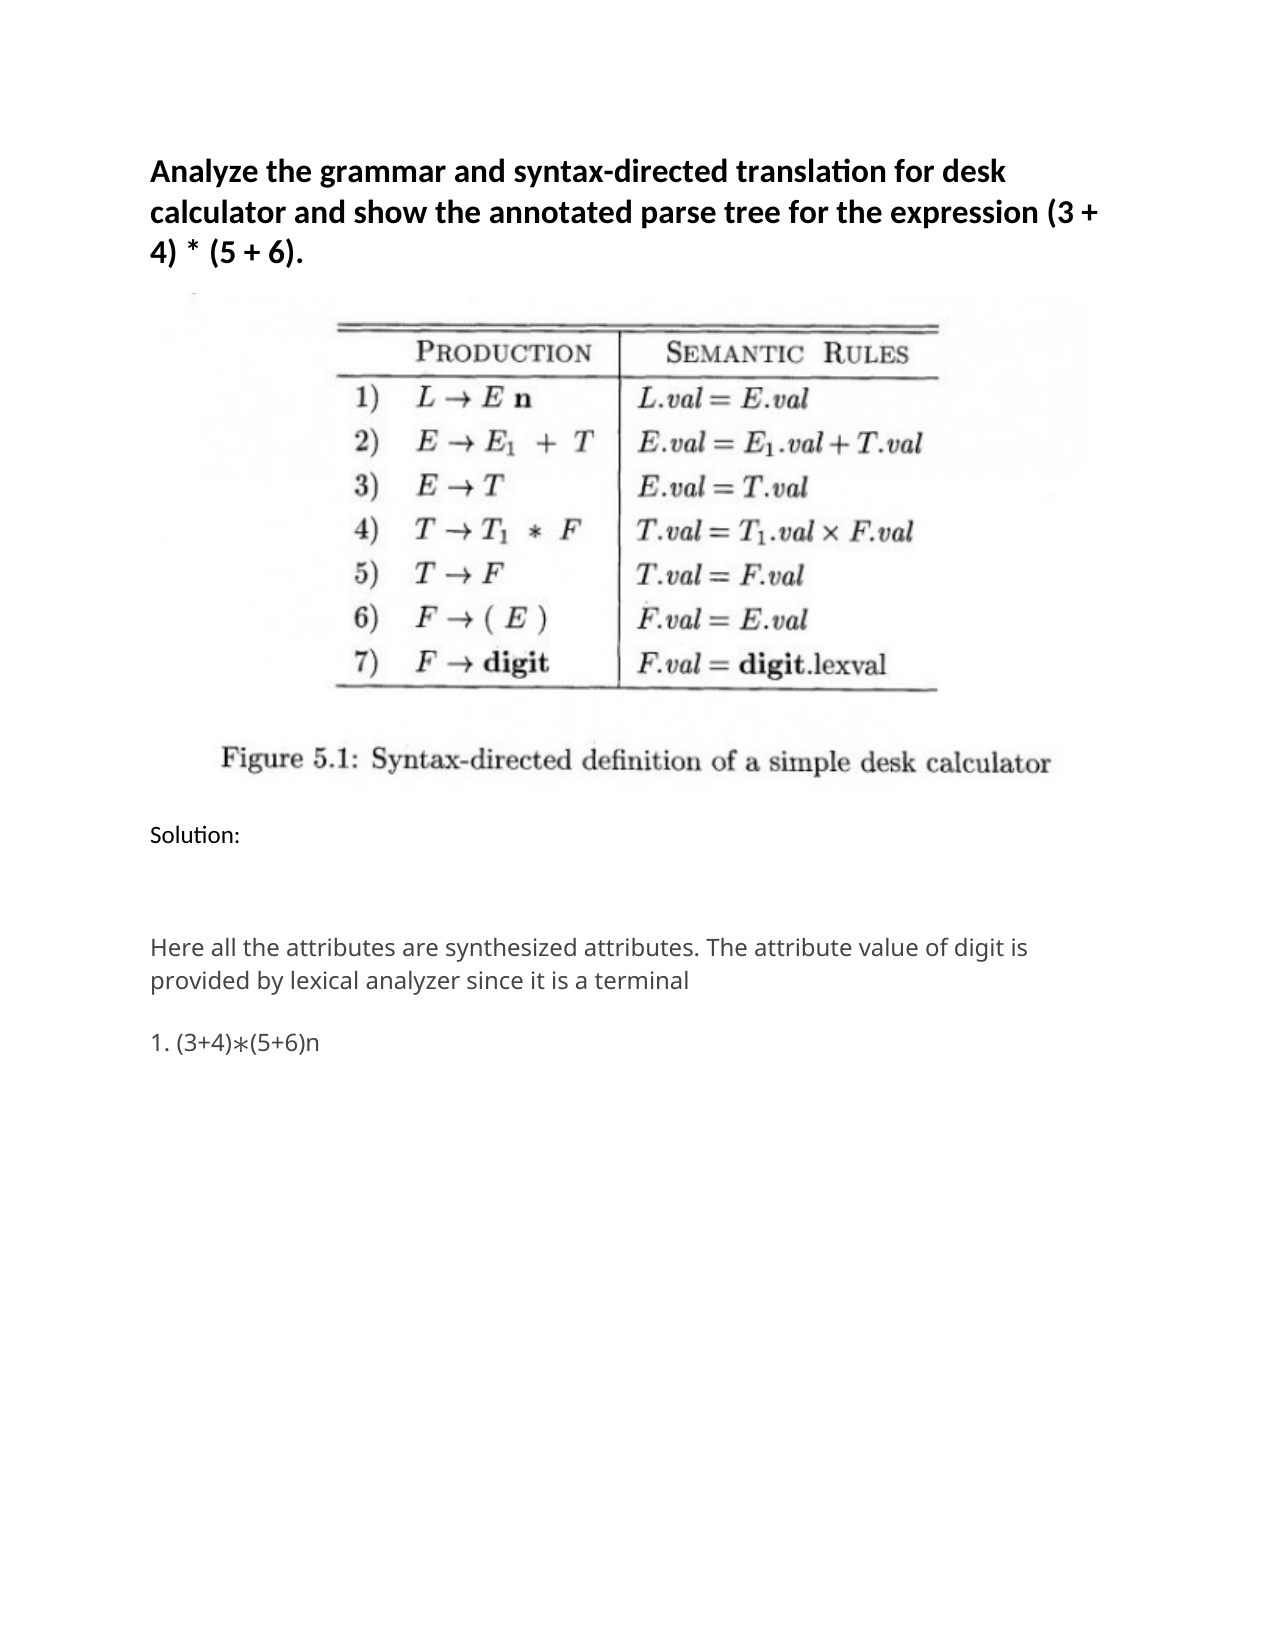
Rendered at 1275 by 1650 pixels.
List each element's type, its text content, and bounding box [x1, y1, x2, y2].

text Solution: [150, 819, 1125, 850]
text Here all the attributes are synthesized attributes. The attribute value of digit is provided by lexical analyzer since it is a terminal [150, 931, 1125, 996]
text Analyze the grammar and syntax-directed translation for desk calculator and show the annotated parse tree for the expression (3 + 4) * (5 + 6). [150, 150, 1125, 272]
text 1. (3+4)∗(5+6)n [150, 1025, 1125, 1058]
picture [150, 293, 1088, 795]
